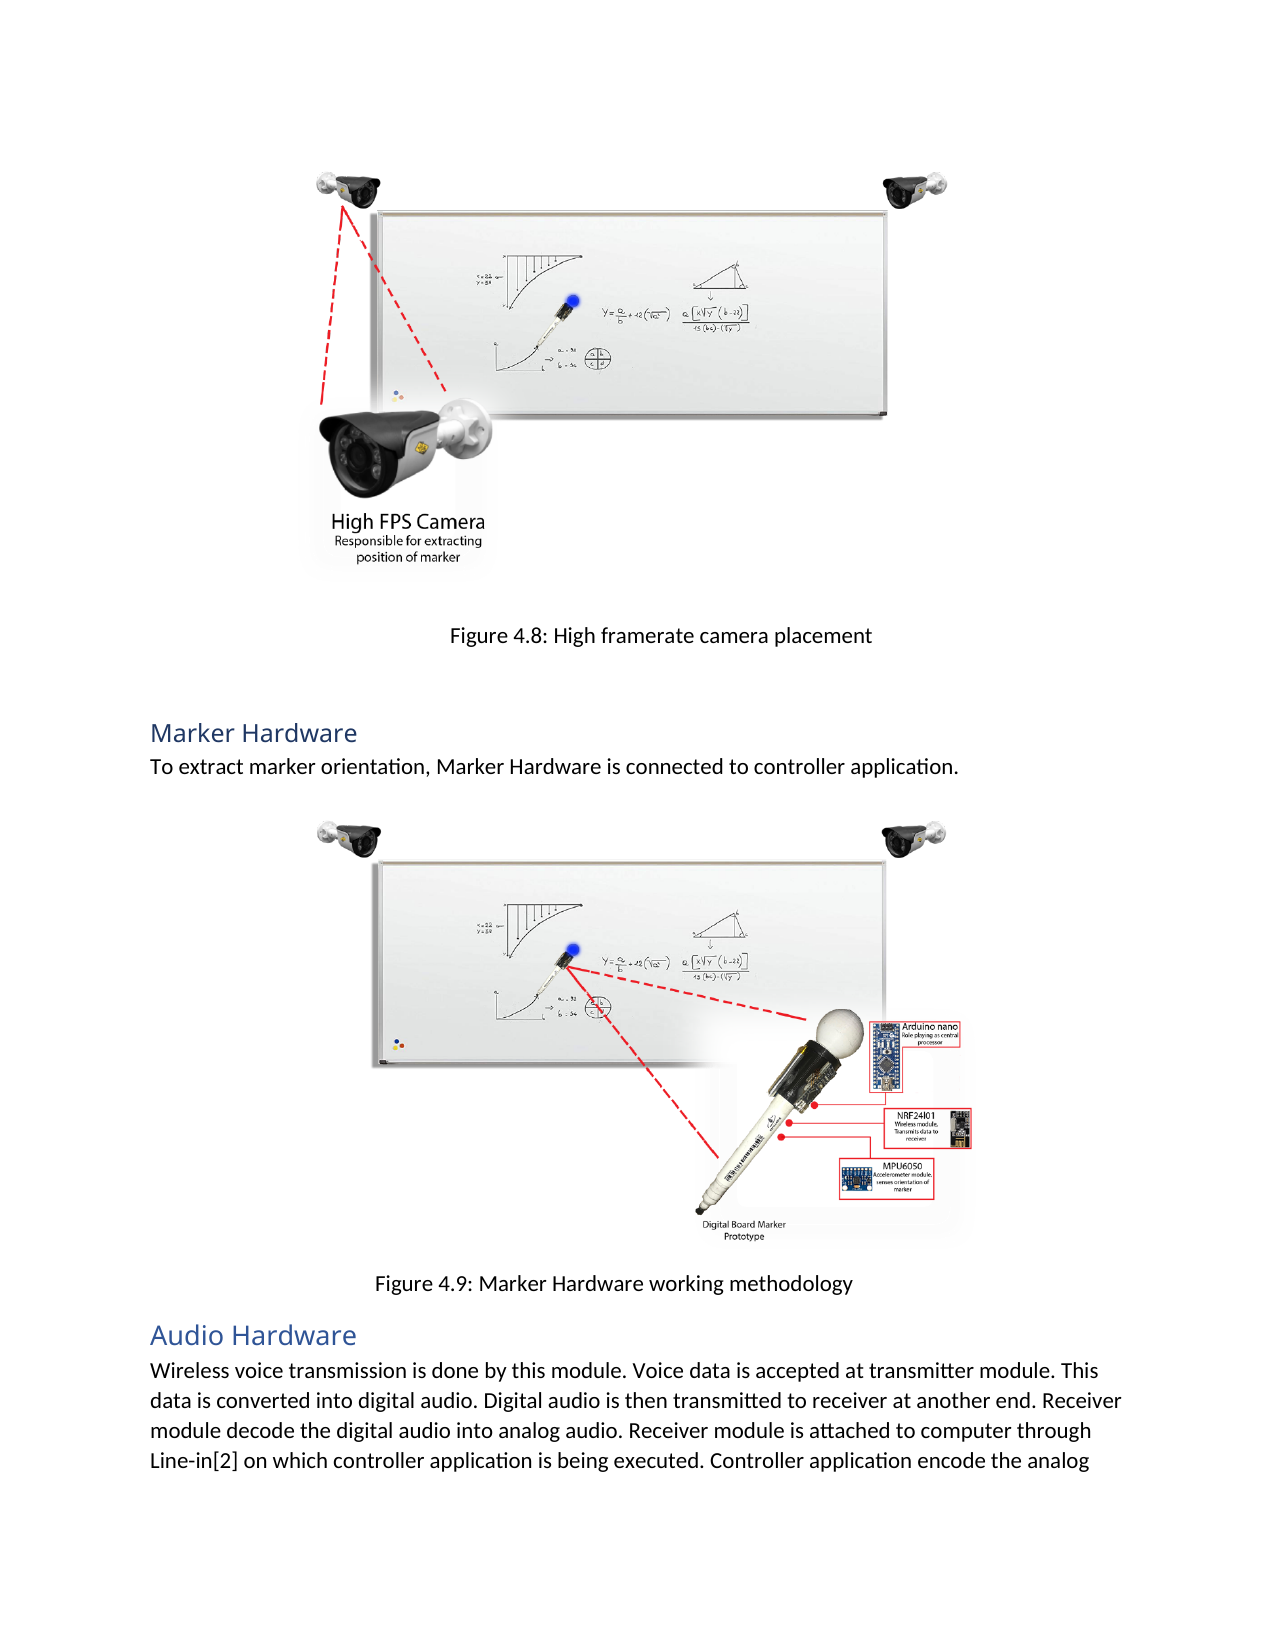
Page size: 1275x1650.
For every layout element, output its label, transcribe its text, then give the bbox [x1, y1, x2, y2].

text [150, 1356, 1125, 1474]
text To extract marker orientation, Marker Hardware is connected to controller application. [150, 752, 1125, 780]
subtitle Audio Hardware [150, 1316, 1125, 1353]
text Figure 4.9: Marker Hardware working methodology [300, 1269, 1125, 1297]
subtitle Marker Hardware [150, 715, 1125, 749]
text Figure 4.8: High framerate camera placement [169, 622, 1125, 650]
picture [298, 150, 977, 603]
picture [299, 799, 976, 1251]
